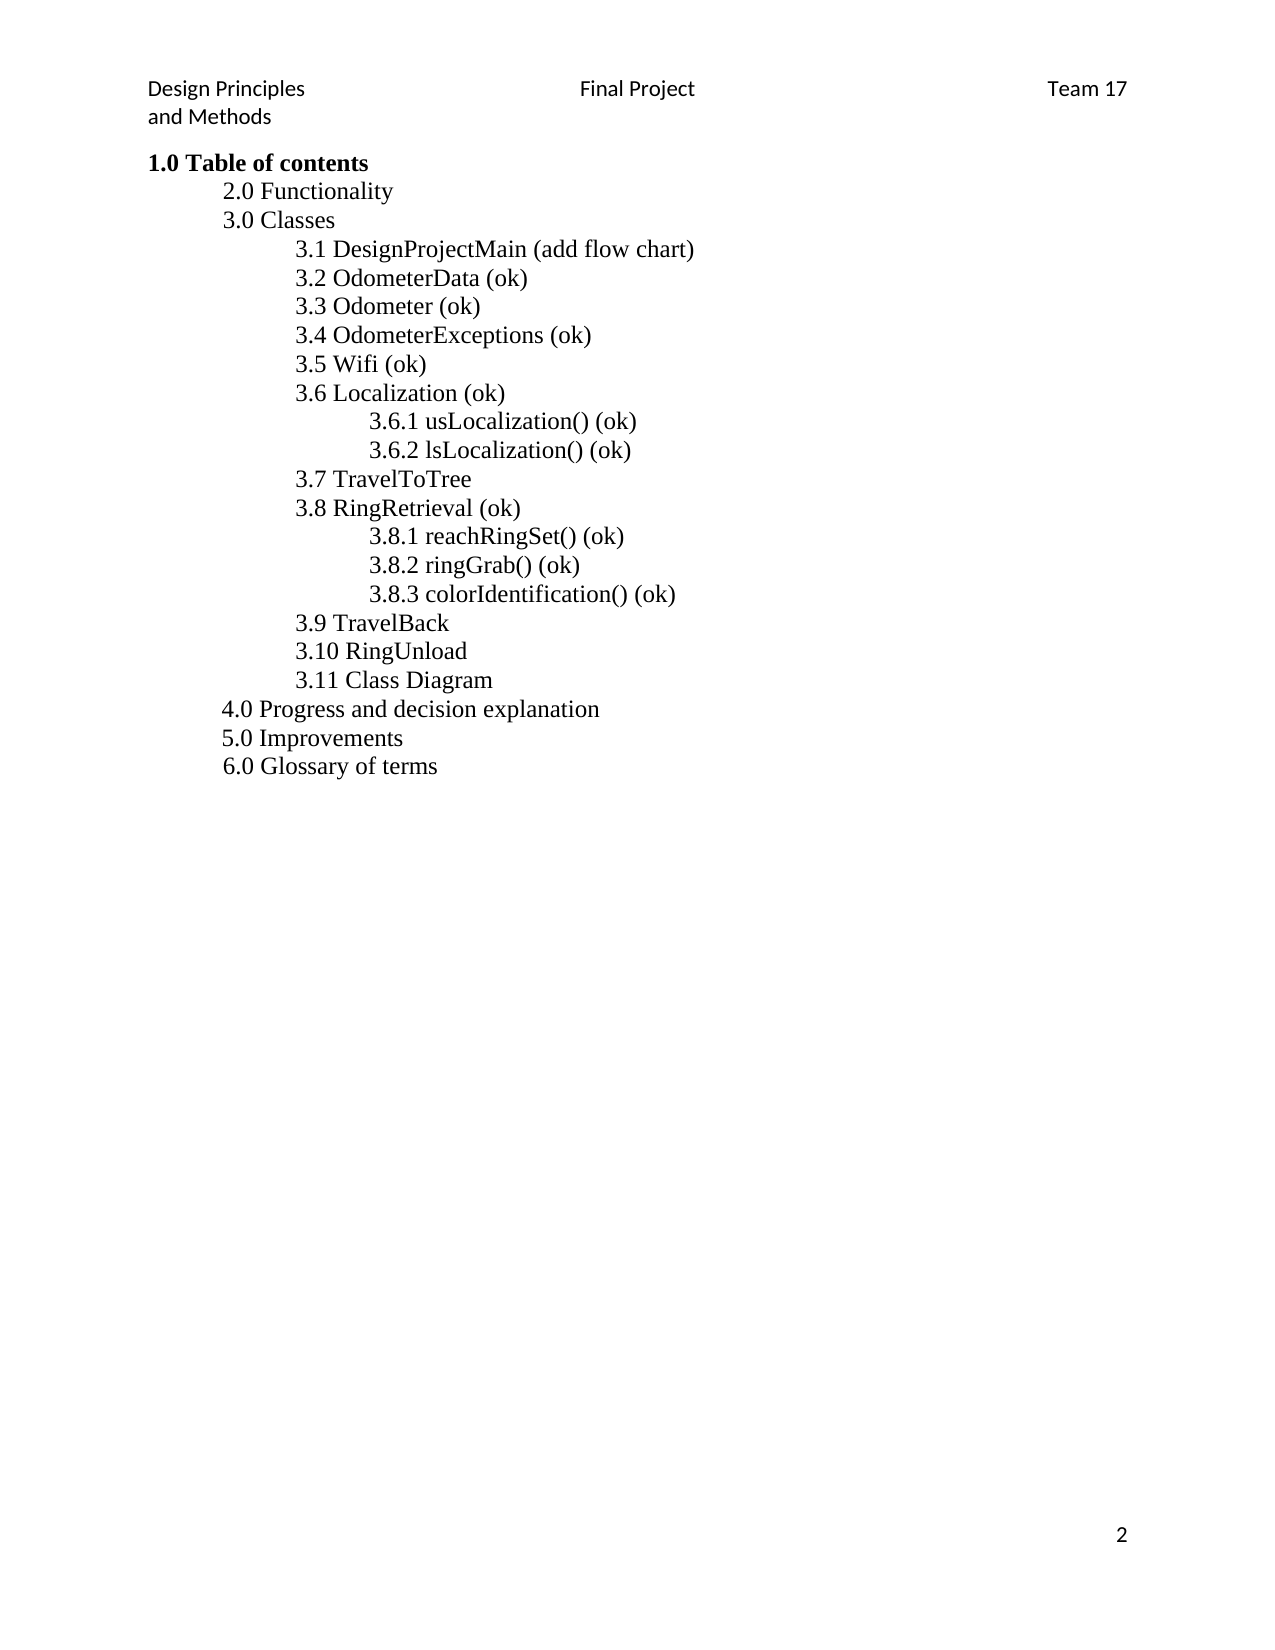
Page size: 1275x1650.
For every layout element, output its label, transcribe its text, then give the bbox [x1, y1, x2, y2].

text 3.8 RingRetrieval (ok) [148, 493, 1127, 521]
text 3.6.2 lsLocalization() (ok) [148, 435, 1127, 464]
text 1.0 Table of contents [148, 148, 1127, 176]
text 3.11 Class Diagram [148, 665, 1127, 694]
text 3.3 Odometer (ok) [148, 291, 1127, 320]
text 3.2 OdometerData (ok) [148, 263, 1127, 291]
text 3.4 OdometerExceptions (ok) [148, 320, 1127, 349]
text 4.0 Progress and decision explanation [148, 694, 1127, 723]
text 3.1 DesignProjectMain (add flow chart) [148, 234, 1127, 263]
text 3.5 Wifi (ok) [148, 349, 1127, 378]
text 3.7 TravelToTree [148, 464, 1127, 493]
text 3.8.3 colorIdentification() (ok) [148, 579, 1127, 608]
text 3.6 Localization (ok) [148, 378, 1127, 406]
text 3.10 RingUnload [148, 636, 1127, 665]
text 5.0 Improvements [148, 723, 1127, 751]
text 3.0 Classes [148, 205, 1127, 234]
text 3.8.1 reachRingSet() (ok) [148, 521, 1127, 550]
text 2.0 Functionality [148, 176, 1127, 205]
text 3.6.1 usLocalization() (ok) [148, 406, 1127, 435]
text 3.8.2 ringGrab() (ok) [148, 550, 1127, 579]
text 6.0 Glossary of terms [148, 751, 1127, 780]
text 3.9 TravelBack [148, 608, 1127, 636]
